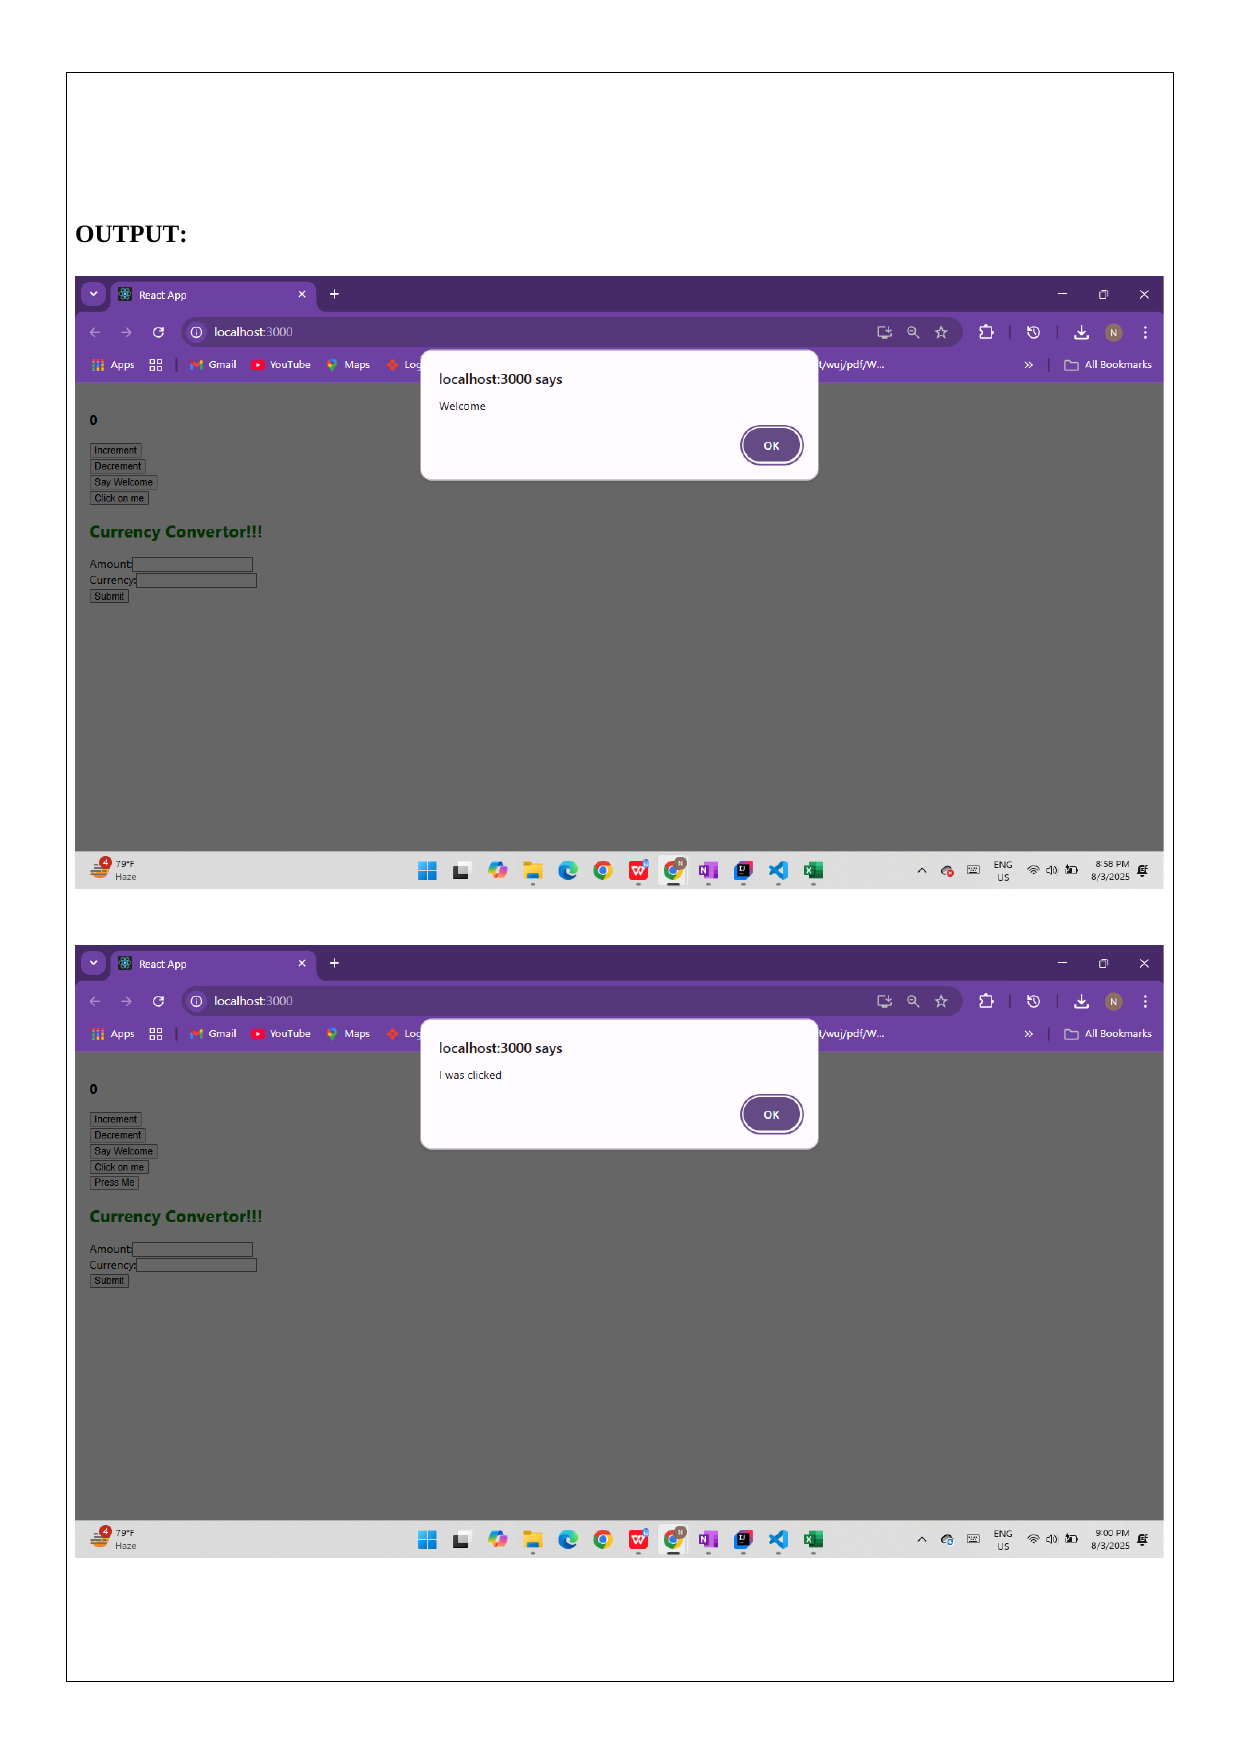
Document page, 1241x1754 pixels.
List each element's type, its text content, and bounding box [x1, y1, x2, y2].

picture [75, 276, 1164, 889]
text OUTPUT: [75, 219, 1165, 247]
picture [75, 945, 1164, 1558]
